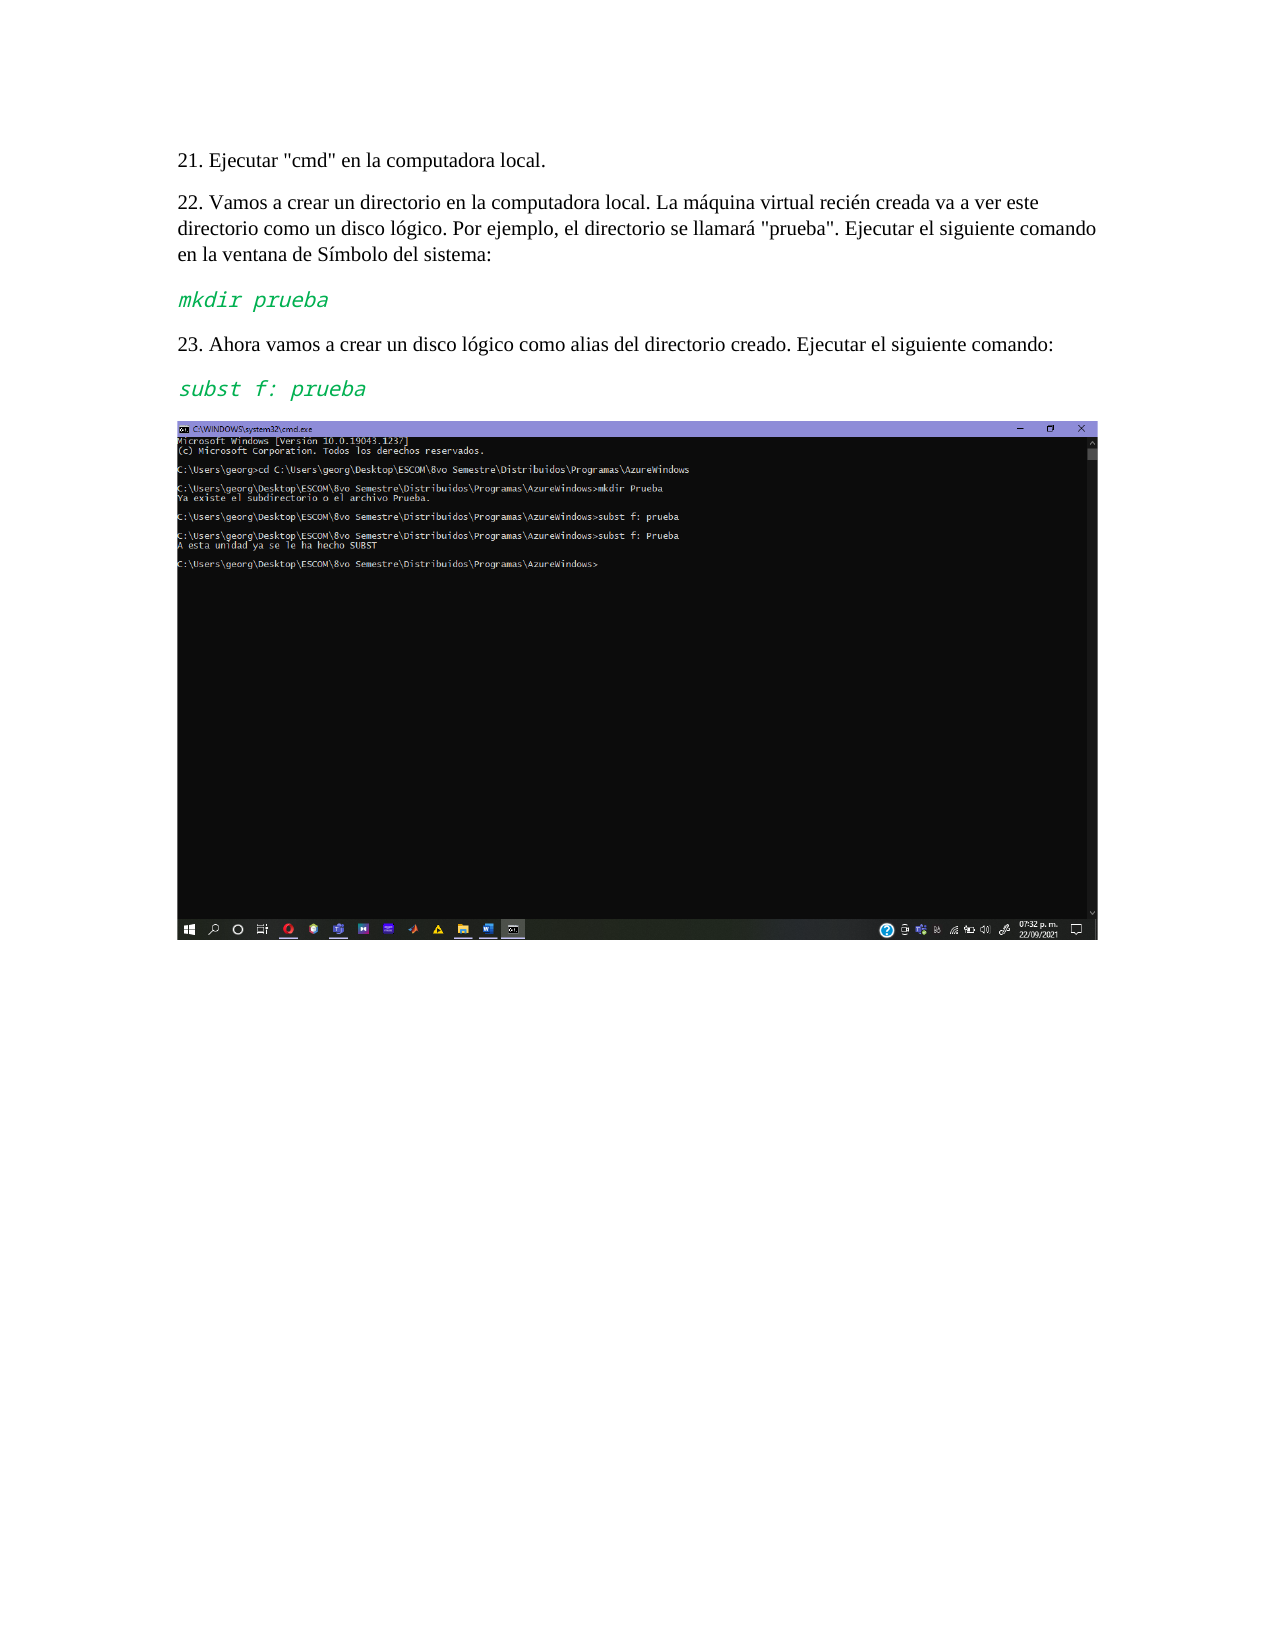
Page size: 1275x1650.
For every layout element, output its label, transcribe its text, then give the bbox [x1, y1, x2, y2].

text 23. Ahora vamos a crear un disco lógico como alias del directorio creado. Ejecutar el siguiente comando: [177, 332, 1098, 356]
text subst f: prueba [177, 374, 1098, 403]
picture [177, 421, 1098, 940]
text 21. Ejecutar "cmd" en la computadora local. [177, 148, 1098, 172]
text mkdir prueba [177, 285, 1098, 313]
text 22. Vamos a crear un directorio en la computadora local. La máquina virtual recién creada va a ver este directorio como un disco lógico. Por ejemplo, el directorio se llamará "prueba". Ejecutar el siguiente comando en la ventana de Símbolo del sistema: [177, 190, 1098, 266]
